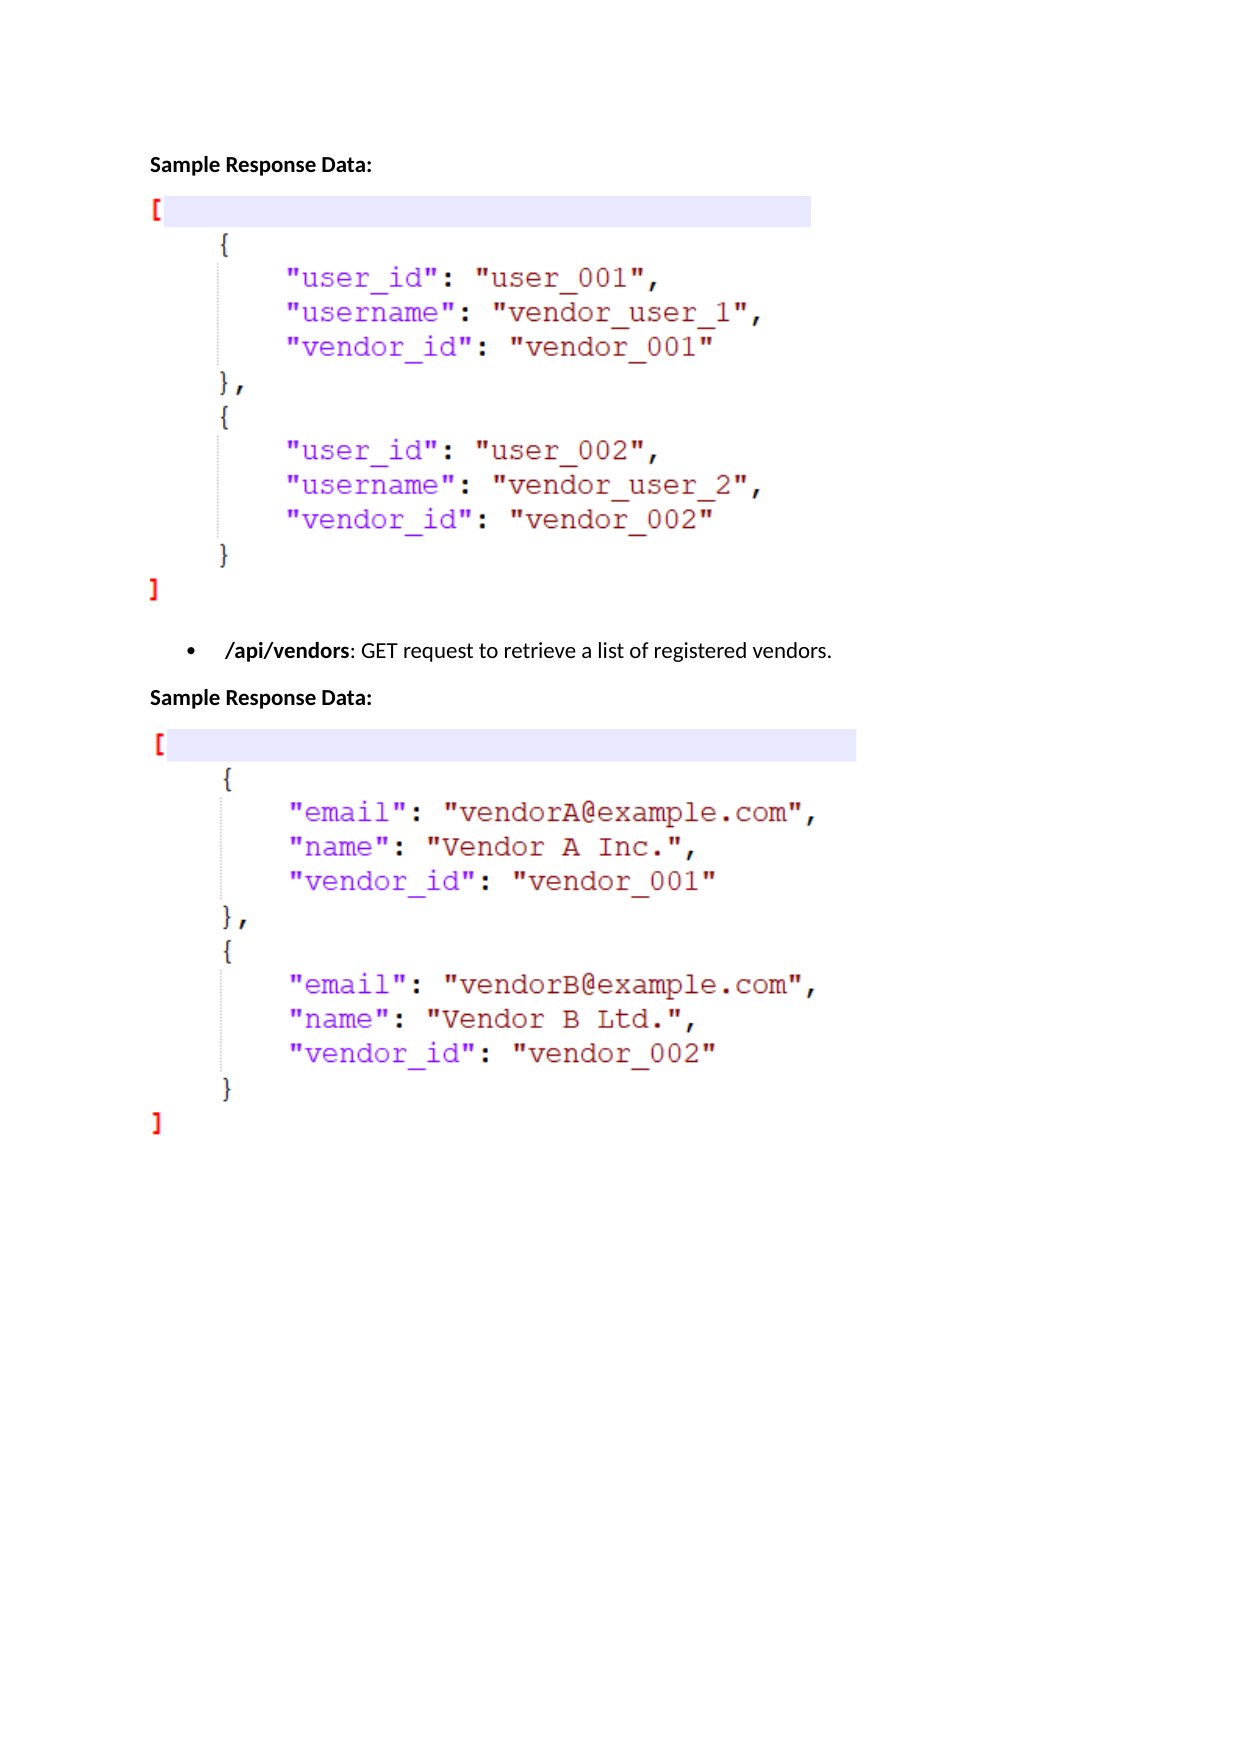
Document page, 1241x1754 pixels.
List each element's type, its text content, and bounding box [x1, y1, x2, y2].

list /api/vendors: GET request to retrieve a list of registered vendors. [187, 636, 1090, 664]
text Sample Response Data: [150, 150, 1090, 178]
picture [150, 729, 857, 1158]
text Sample Response Data: [150, 683, 1090, 711]
picture [150, 196, 812, 618]
